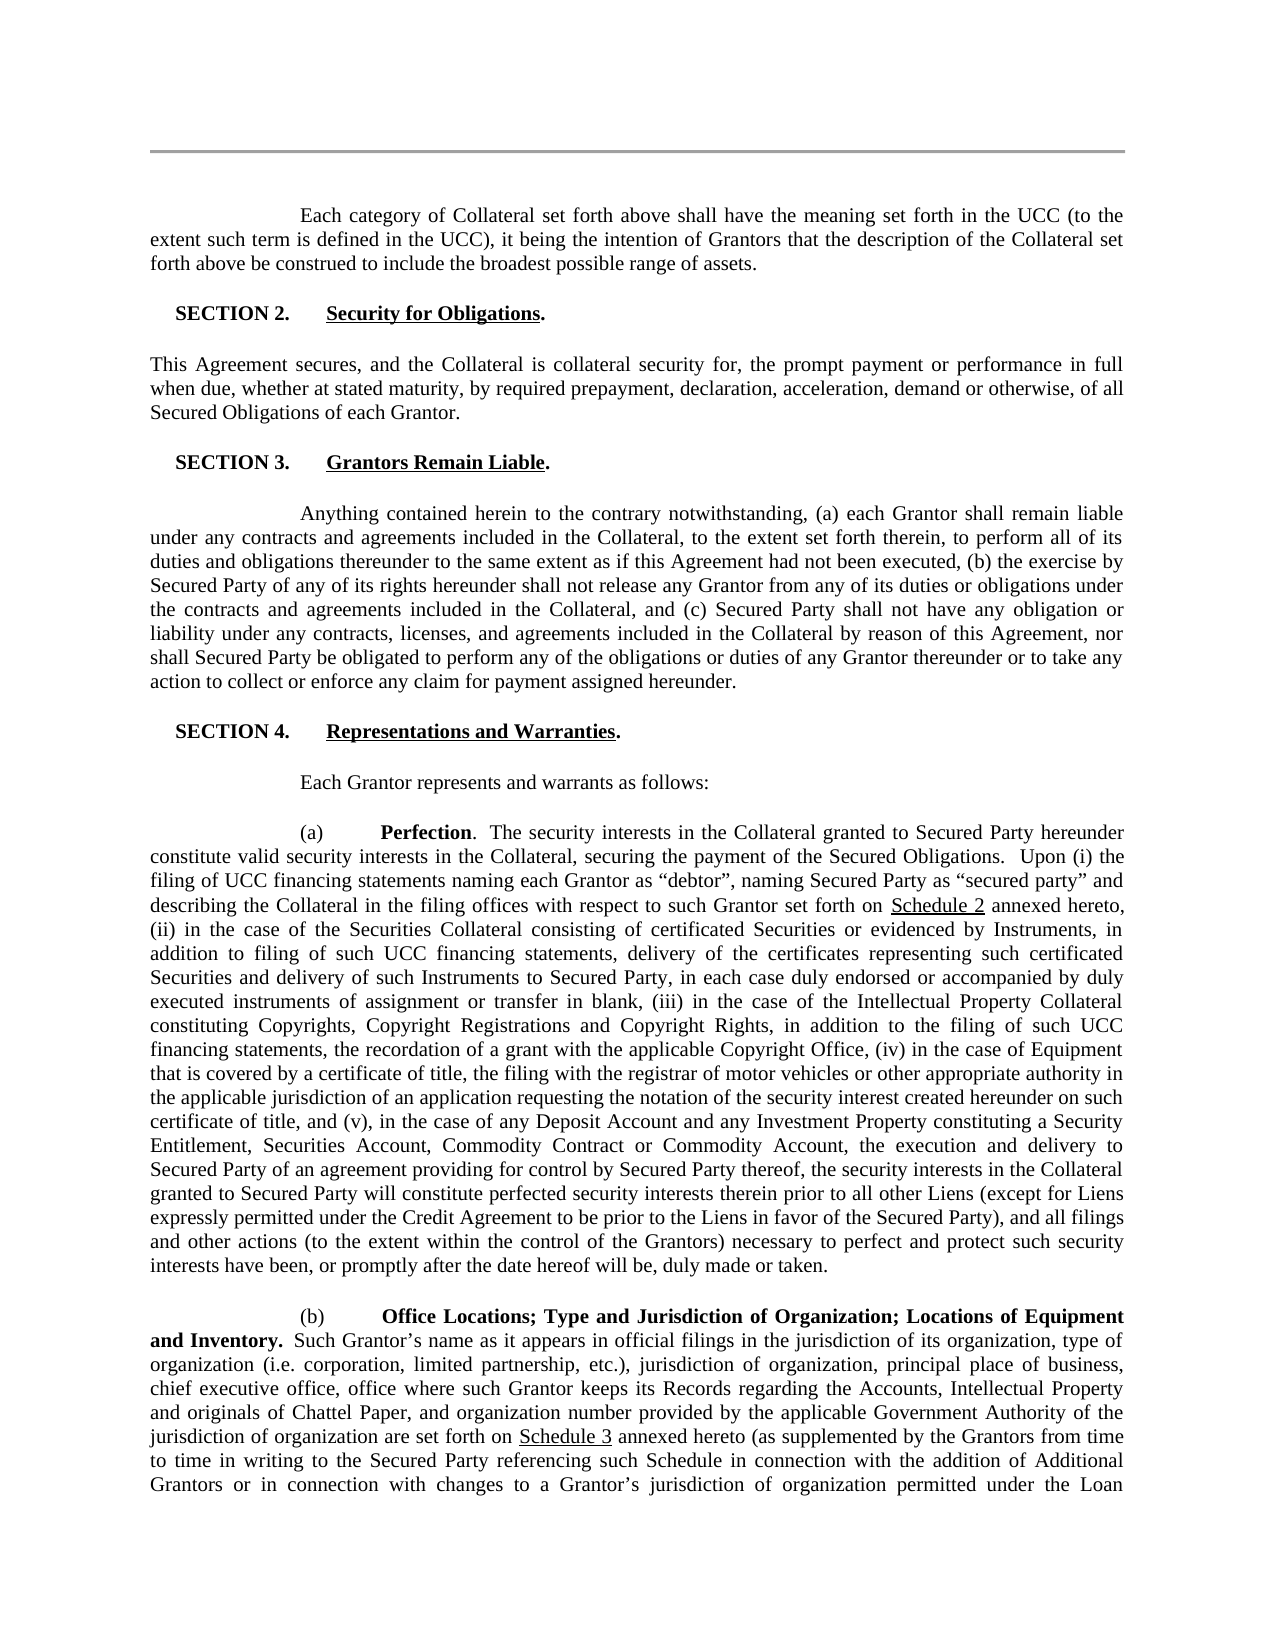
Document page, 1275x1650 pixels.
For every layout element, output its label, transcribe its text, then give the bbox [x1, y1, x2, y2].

text Each Grantor represents and warrants as follows: [150, 770, 1125, 794]
text (a) Perfection. The security interests in the Collateral granted to Secured Party hereunder constitute valid security interests in the Collateral, securing the payment of the Secured Obligations. Upon (i) the filing of UCC financing statements naming each Grantor as “debtor”, naming Secured Party as “secured party” and describing the Collateral in the filing offices with respect to such Grantor set forth on Schedule 2 annexed hereto, (ii) in the case of the Securities Collateral consisting of certificated Securities or evidenced by Instruments, in addition to filing of such UCC financing statements, delivery of the certificates representing such certificated Securities and delivery of such Instruments to Secured Party, in each case duly endorsed or accompanied by duly executed instruments of assignment or transfer in blank, (iii) in the case of the Intellectual Property Collateral constituting Copyrights, Copyright Registrations and Copyright Rights, in addition to the filing of such UCC financing statements, the recordation of a grant with the applicable Copyright Office, (iv) in the case of Equipment that is covered by a certificate of title, the filing with the registrar of motor vehicles or other appropriate authority in the applicable jurisdiction of an application requesting the notation of the security interest created hereunder on such certificate of title, and (v), in the case of any Deposit Account and any Investment Property constituting a Security Entitlement, Securities Account, Commodity Contract or Commodity Account, the execution and delivery to Secured Party of an agreement providing for control by Secured Party thereof, the security interests in the Collateral granted to Secured Party will constitute perfected security interests therein prior to all other Liens (except for Liens expressly permitted under the Credit Agreement to be prior to the Liens in favor of the Secured Party), and all filings and other actions (to the extent within the control of the Grantors) necessary to perfect and protect such security interests have been, or promptly after the date hereof will be, duly made or taken. [150, 820, 1125, 1277]
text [150, 1304, 1125, 1496]
text Each category of Collateral set forth above shall have the meaning set forth in the UCC (to the extent such term is defined in the UCC), it being the intention of Grantors that the description of the Collateral set forth above be construed to include the broadest possible range of assets. [150, 203, 1125, 275]
table_header SECTION 4. [139, 720, 326, 743]
text This Agreement secures, and the Collateral is collateral security for, the prompt payment or performance in full when due, whether at stated maturity, by required prepayment, declaration, acceleration, demand or otherwise, of all Secured Obligations of each Grantor. [150, 352, 1125, 424]
table_header Representations and Warranties. [326, 720, 1114, 743]
text Anything contained herein to the contrary notwithstanding, (a) each Grantor shall remain liable under any contracts and agreements included in the Collateral, to the extent set forth therein, to perform all of its duties and obligations thereunder to the same extent as if this Agreement had not been executed, (b) the exercise by Secured Party of any of its rights hereunder shall not release any Grantor from any of its duties or obligations under the contracts and agreements included in the Collateral, and (c) Secured Party shall not have any obligation or liability under any contracts, licenses, and agreements included in the Collateral by reason of this Agreement, nor shall Secured Party be obligated to perform any of the obligations or duties of any Grantor thereunder or to take any action to collect or enforce any claim for payment assigned hereunder. [150, 501, 1125, 693]
table_header Grantors Remain Liable. [326, 450, 1114, 474]
table_header Security for Obligations. [326, 301, 1114, 325]
table_header SECTION 3. [139, 450, 326, 474]
table_header SECTION 2. [139, 301, 326, 325]
